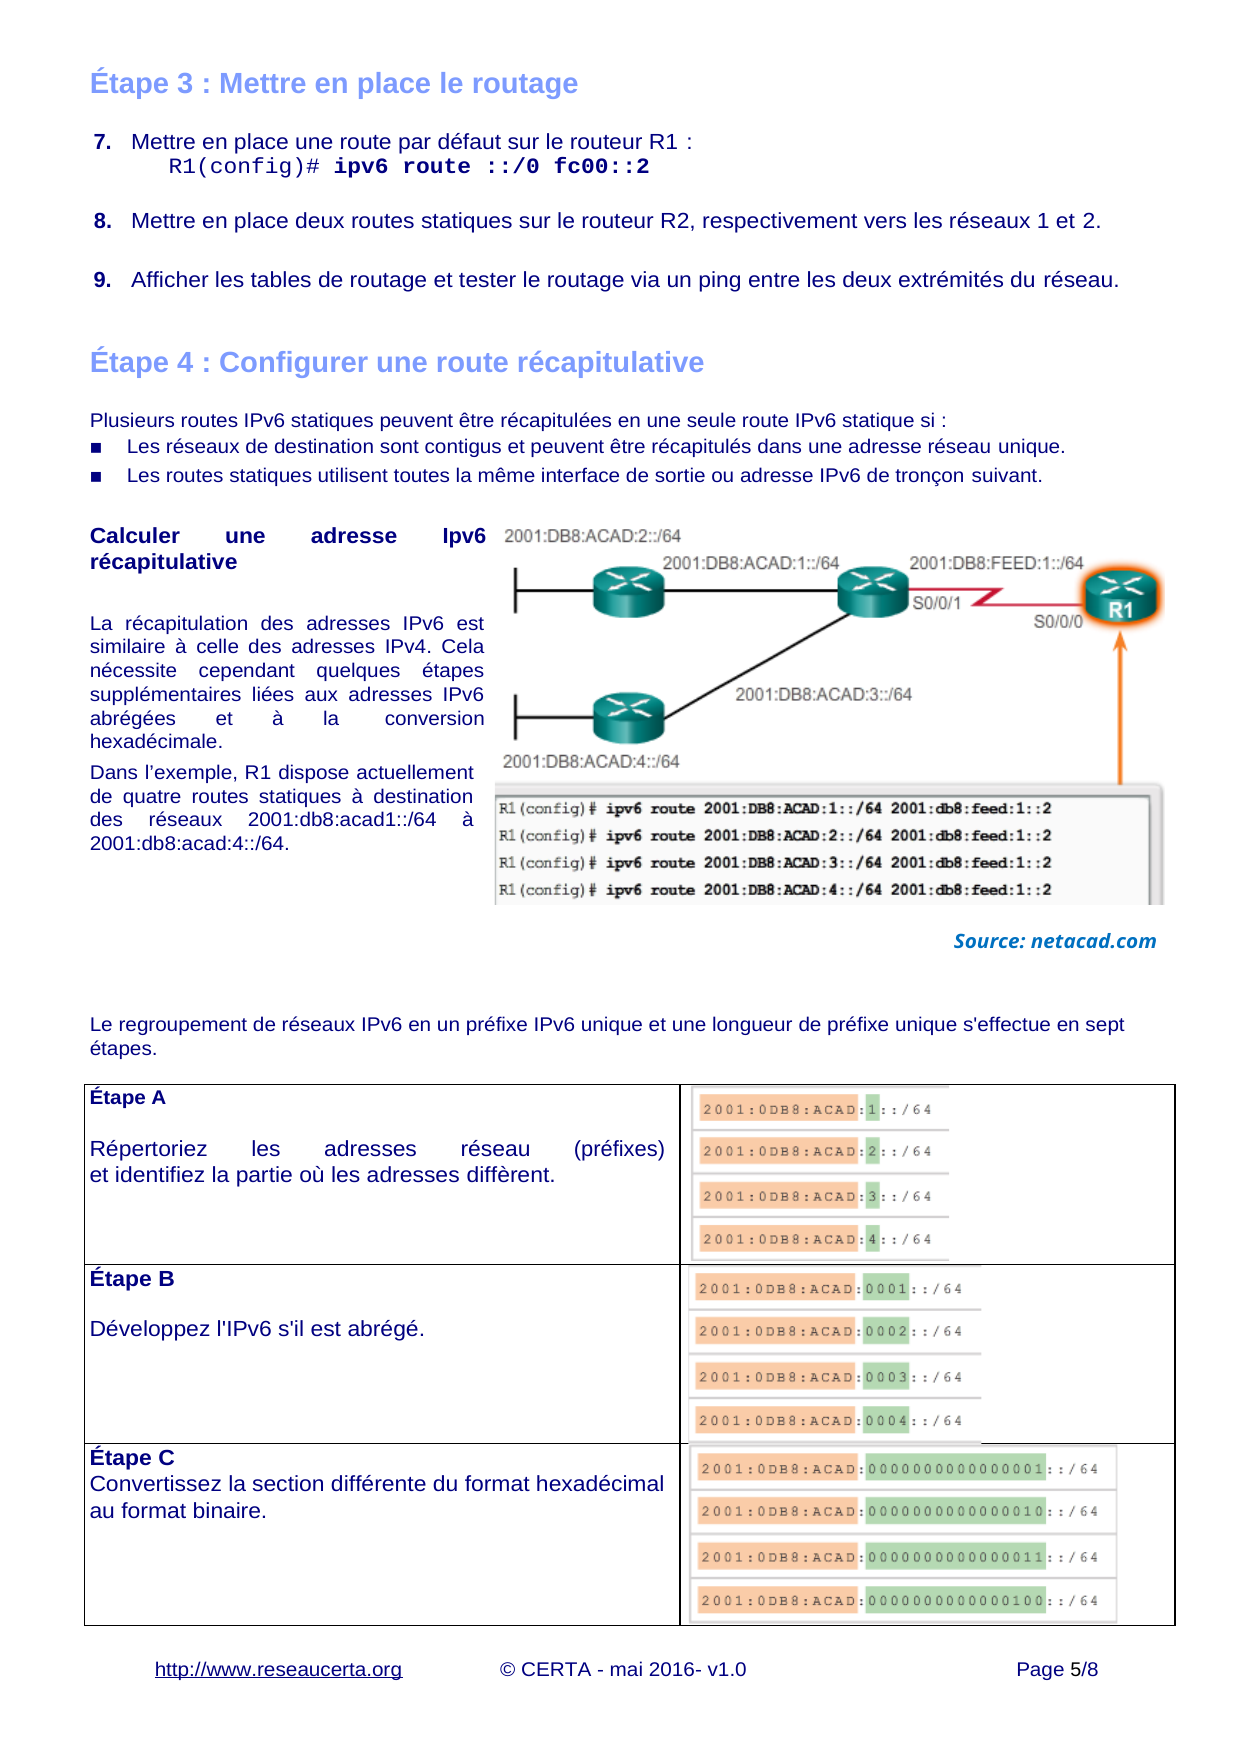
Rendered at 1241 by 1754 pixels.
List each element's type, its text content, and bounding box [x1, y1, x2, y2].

table_header [681, 1085, 1174, 1264]
text Étape 3 : Mettre en place le routage [89, 66, 1188, 100]
text Calculer une adresse Ipv6 récapitulative [89, 523, 489, 574]
table_header Étape A Répertoriez les adresses réseau (préfixes) et identifiez la partie où les adresses diffèrent. [85, 1085, 679, 1264]
text La récapitulation des adresses IPv6 est similaire à celle des adresses IPv4. Cela nécessite cependant quelques étapes supplémentaires liées aux adresses IPv6 abrégées et à la conversion hexadécimale. [89, 612, 485, 753]
picture [494, 528, 1165, 905]
table_cell [681, 1265, 688, 1443]
list Les réseaux de destination sont contigus et peuvent être récapitulés dans une adresse réseau unique. [89, 433, 1188, 459]
text Source: netacad.com [953, 928, 1188, 955]
subtitle Mettre en place deux routes statiques sur le routeur R2, respectivement vers les réseaux 1 et 2. [94, 208, 1188, 233]
table_cell [982, 1265, 1174, 1443]
picture [688, 1265, 1118, 1624]
list Mettre en place une route par défaut sur le routeur R1 : [93, 129, 1188, 154]
text R1(config)# ipv6 route ::/0 fc00::2 [168, 155, 1188, 180]
text Étape 4 : Configurer une route récapitulative [89, 345, 1188, 379]
table_cell [681, 1444, 1174, 1625]
text Dans l’exemple, R1 dispose actuellement de quatre routes statiques à destination des réseaux 2001:db8:acad1::/64 à 2001:db8:acad:4::/64. [89, 761, 474, 855]
table_cell Étape B Développez l'IPv6 s'il est abrégé. [85, 1265, 679, 1443]
table_cell Étape C Convertissez la section différente du format hexadécimal au format binaire. [85, 1444, 679, 1625]
list Les routes statiques utilisent toutes la même interface de sortie ou adresse IPv6 de tronçon suivant. [89, 461, 1188, 488]
list Afficher les tables de routage et tester le routage via un ping entre les deux extrémités du réseau. [93, 267, 1188, 292]
text Plusieurs routes IPv6 statiques peuvent être récapitulées en une seule route IPv6 statique si : [89, 409, 1188, 431]
picture [690, 1085, 950, 1261]
text Le regroupement de réseaux IPv6 en un préfixe IPv6 unique et une longueur de préfixe unique s'effectue en sept étapes. [89, 1013, 1188, 1059]
